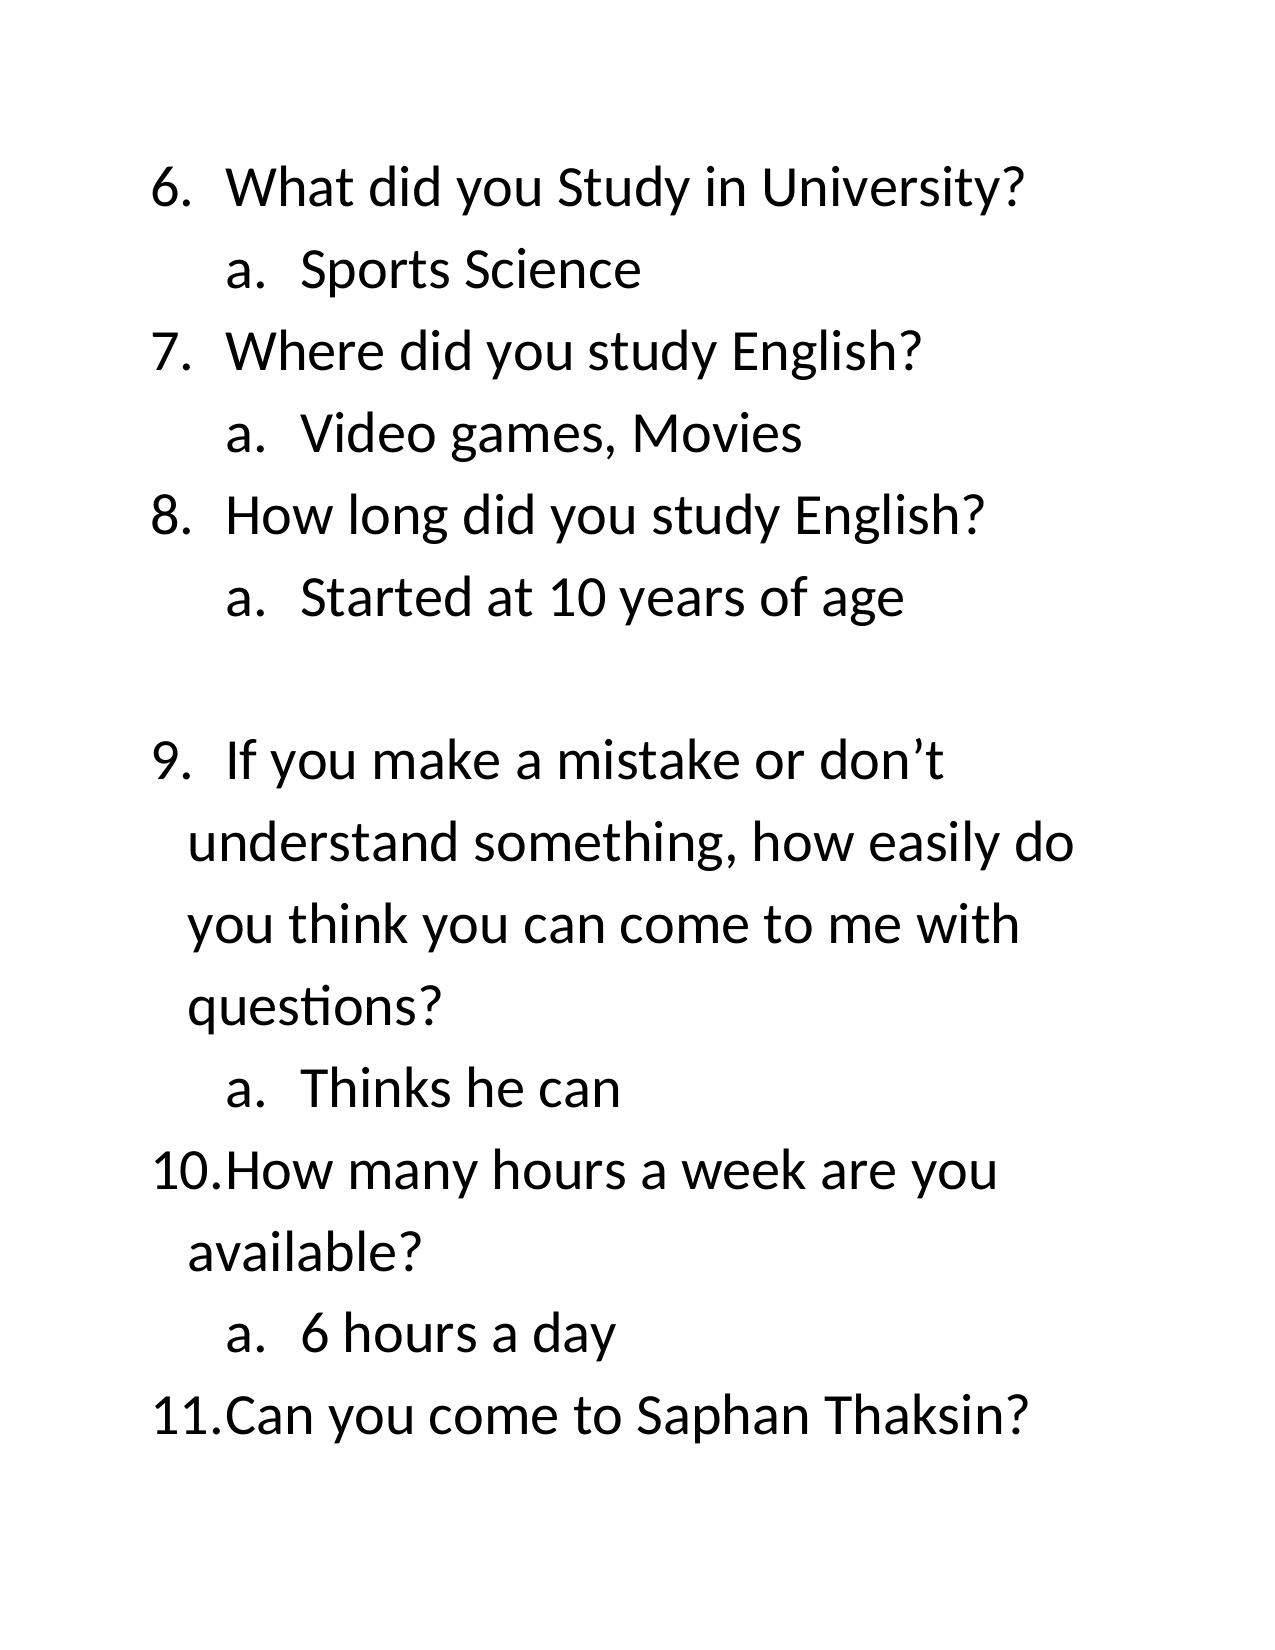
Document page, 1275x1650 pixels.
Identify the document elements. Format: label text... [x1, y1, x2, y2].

list If you make a mistake or don’t understand something, how easily do you think you can come to me with questions? [150, 723, 1125, 1040]
list Sports Science [225, 232, 1125, 303]
list Thinks he can [225, 1051, 1125, 1122]
list Started at 10 years of age [225, 559, 1125, 631]
list What did you Study in University? [150, 150, 1125, 221]
list How long did you study English? [150, 477, 1125, 549]
list 6 hours a day [225, 1296, 1125, 1367]
list Where did you study English? [150, 314, 1125, 385]
list Video games, Movies [225, 396, 1125, 467]
list How many hours a week are you available? [150, 1132, 1125, 1286]
list Can you come to Saphan Thaksin? [150, 1378, 1125, 1449]
